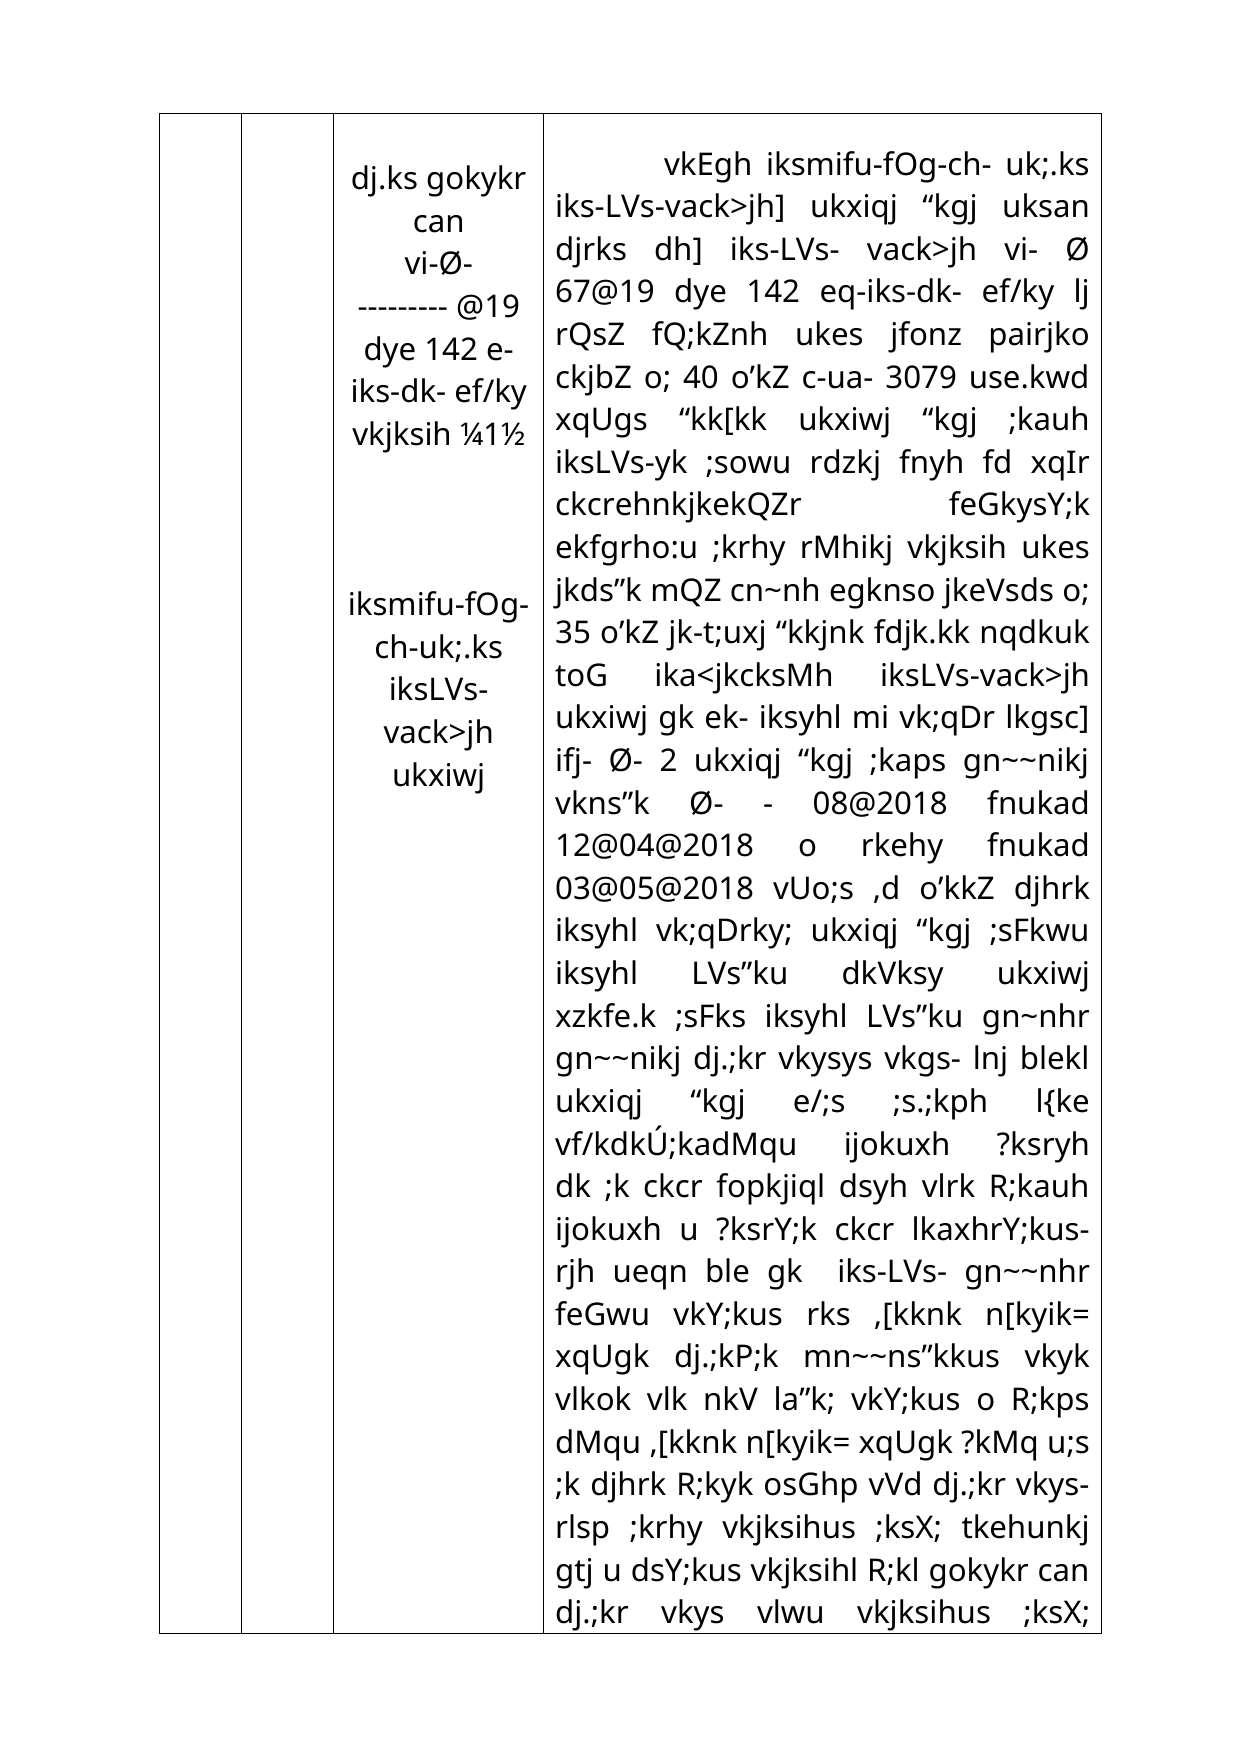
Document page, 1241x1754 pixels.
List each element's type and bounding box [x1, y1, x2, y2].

table_cell [160, 114, 241, 1633]
table_cell [334, 114, 543, 1633]
table_cell [544, 114, 1101, 1633]
table_cell [242, 114, 333, 1633]
